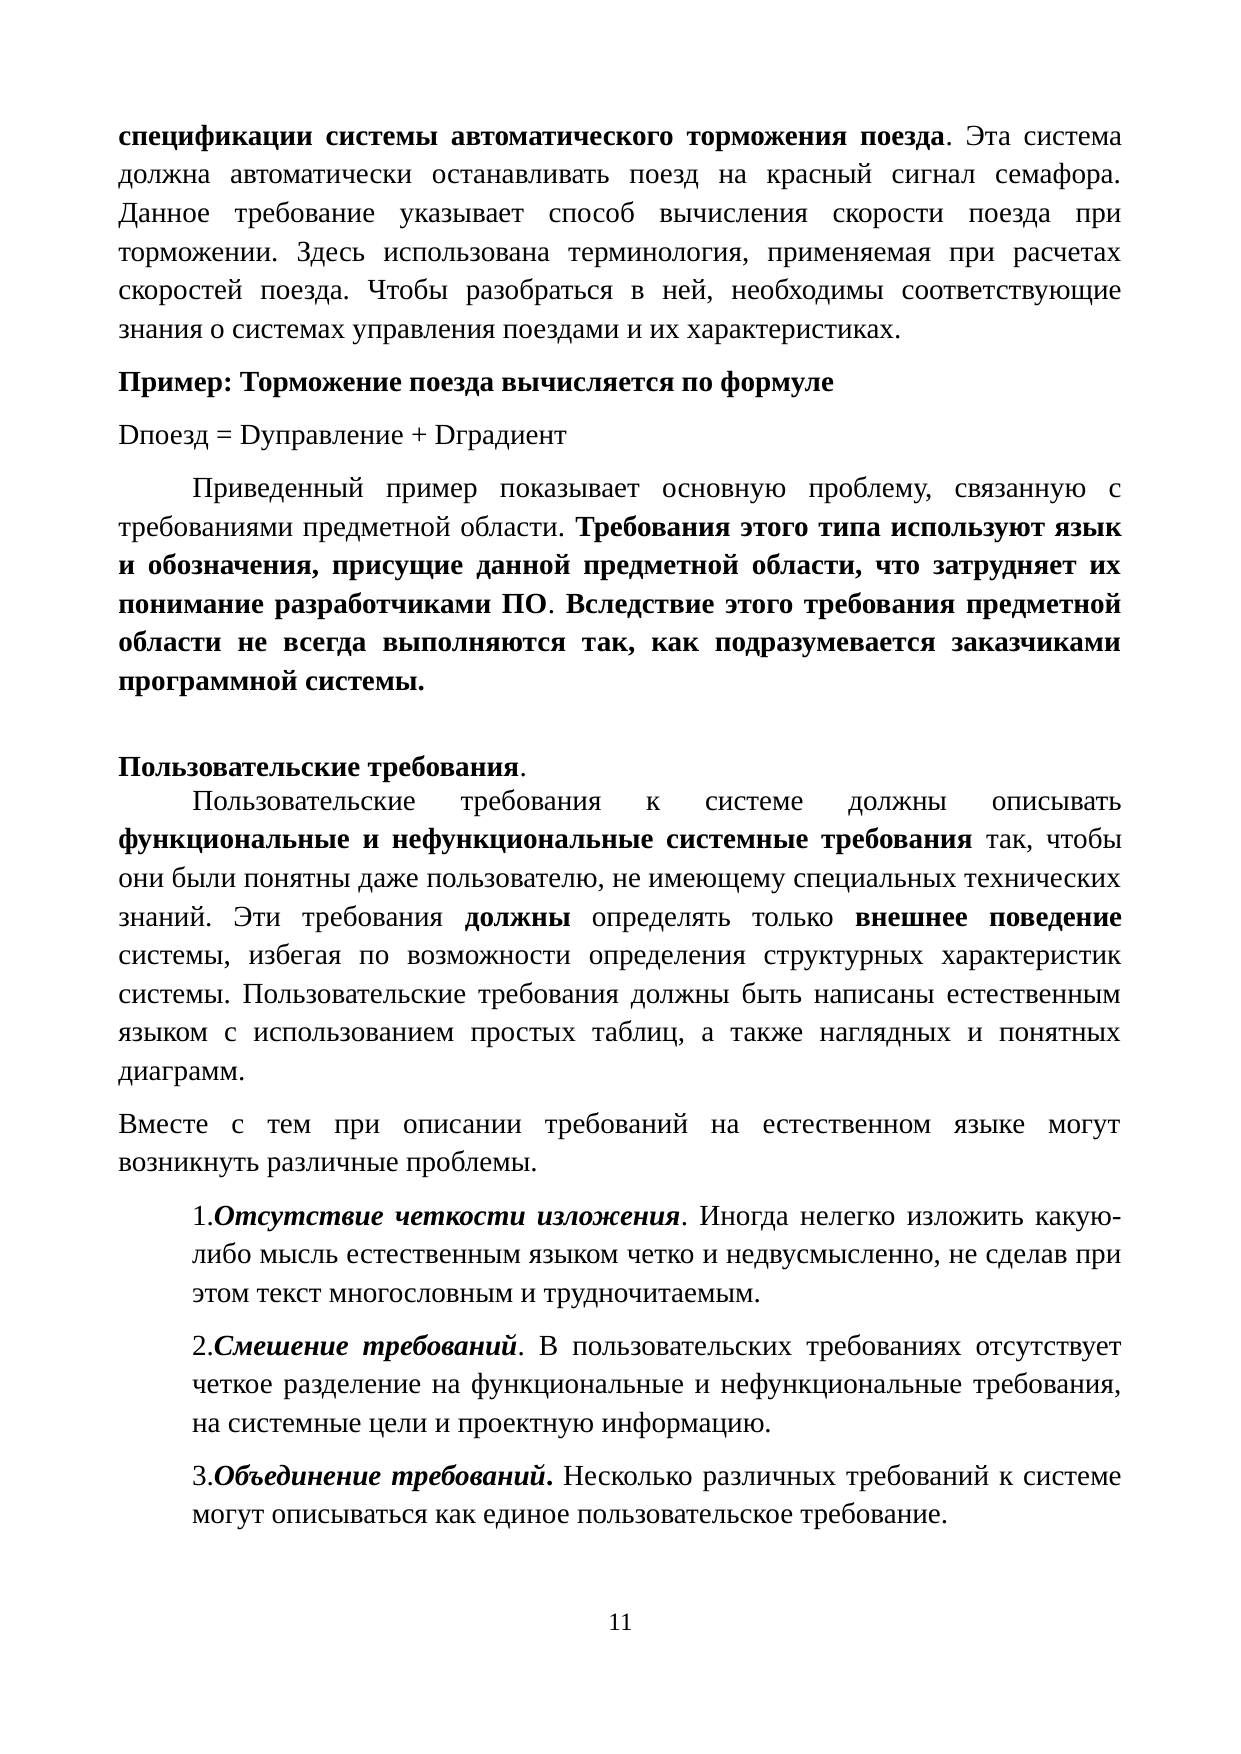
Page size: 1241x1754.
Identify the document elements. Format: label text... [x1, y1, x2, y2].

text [118, 118, 1122, 344]
list Объединение требований. Несколько различных требований к системе могут описываться как единое пользовательское требование. [192, 1458, 1122, 1530]
text Приведенный пример показывает основную проблему, связанную с требованиями предметной области. Требования этого типа используют язык и обозначения, присущие данной предметной области, что затрудняет их понимание разработчиками ПО. Вследствие этого требования предметной области не всегда выполняются так, как подразумевается заказчиками программной системы. [118, 470, 1122, 696]
text Пользовательские требования к системе должны описывать функциональные и нефункциональные системные требования так, чтобы они были понятны даже пользователю, не имеющему специальных технических знаний. Эти требования должны определять только внешнее поведение системы, избегая по возможности определения структурных характеристик системы. Пользовательские требования должны быть написаны естественным языком с использованием простых таблиц, а также наглядных и понятных диаграмм. [118, 783, 1122, 1086]
text Dпоезд = Dуправление + Dградиент [118, 417, 1122, 451]
text Пример: Торможение поезда вычисляется по формуле [118, 364, 1122, 397]
list Отсутствие четкости изложения. Иногда нелегко изложить какую-либо мысль естественным языком четко и недвусмысленно, не сделав при этом текст многословным и трудночитаемым. [192, 1198, 1122, 1308]
list Смешение требований. В пользовательских требованиях отсутствует четкое разделение на функциональные и нефункциональные требования, на системные цели и проектную информацию. [192, 1328, 1122, 1438]
text Пользовательские требования. [118, 749, 1122, 783]
text Вместе с тем при описании требований на естественном языке могут возникнуть различные проблемы. [118, 1106, 1122, 1178]
